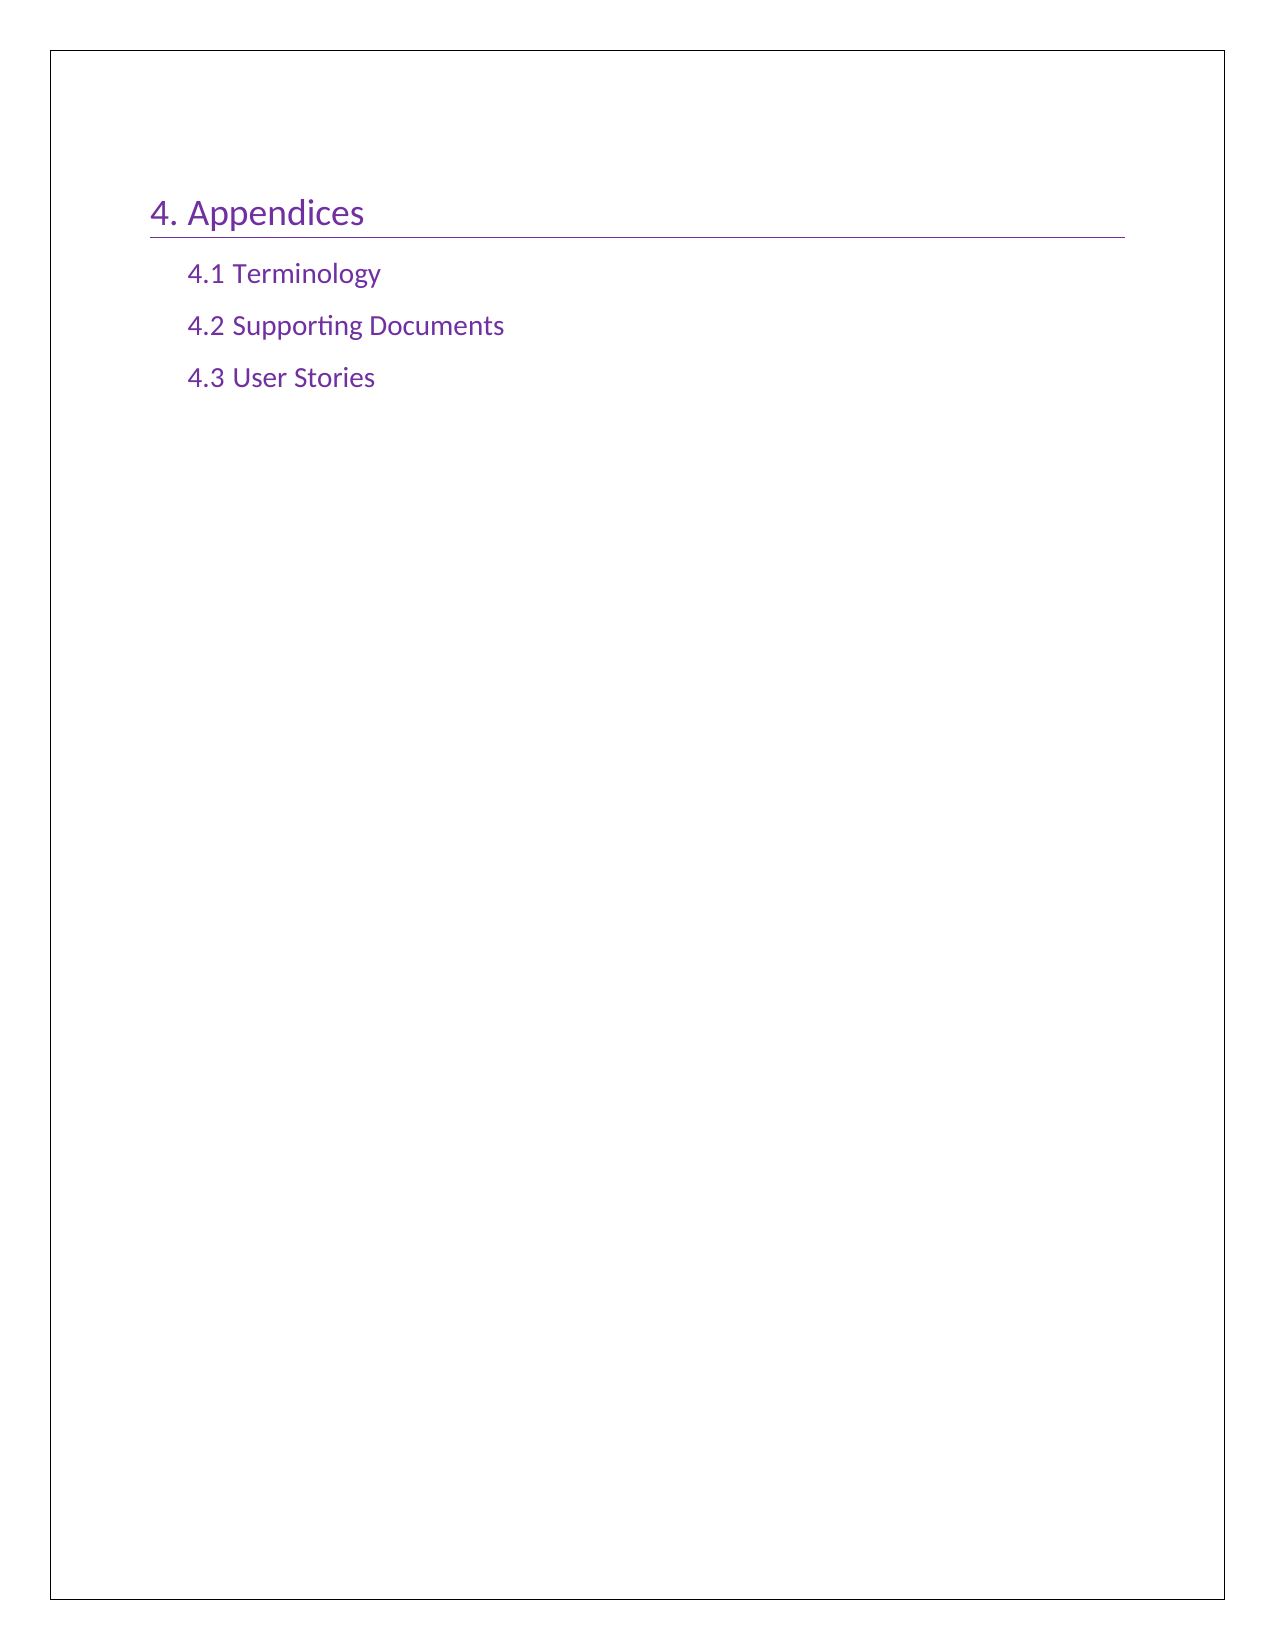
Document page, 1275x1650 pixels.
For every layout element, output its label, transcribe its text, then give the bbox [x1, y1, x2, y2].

subtitle Terminology [187, 255, 1125, 290]
subtitle Supporting Documents [187, 307, 1125, 343]
subtitle Appendices [150, 189, 1125, 237]
subtitle User Stories [187, 359, 1125, 395]
